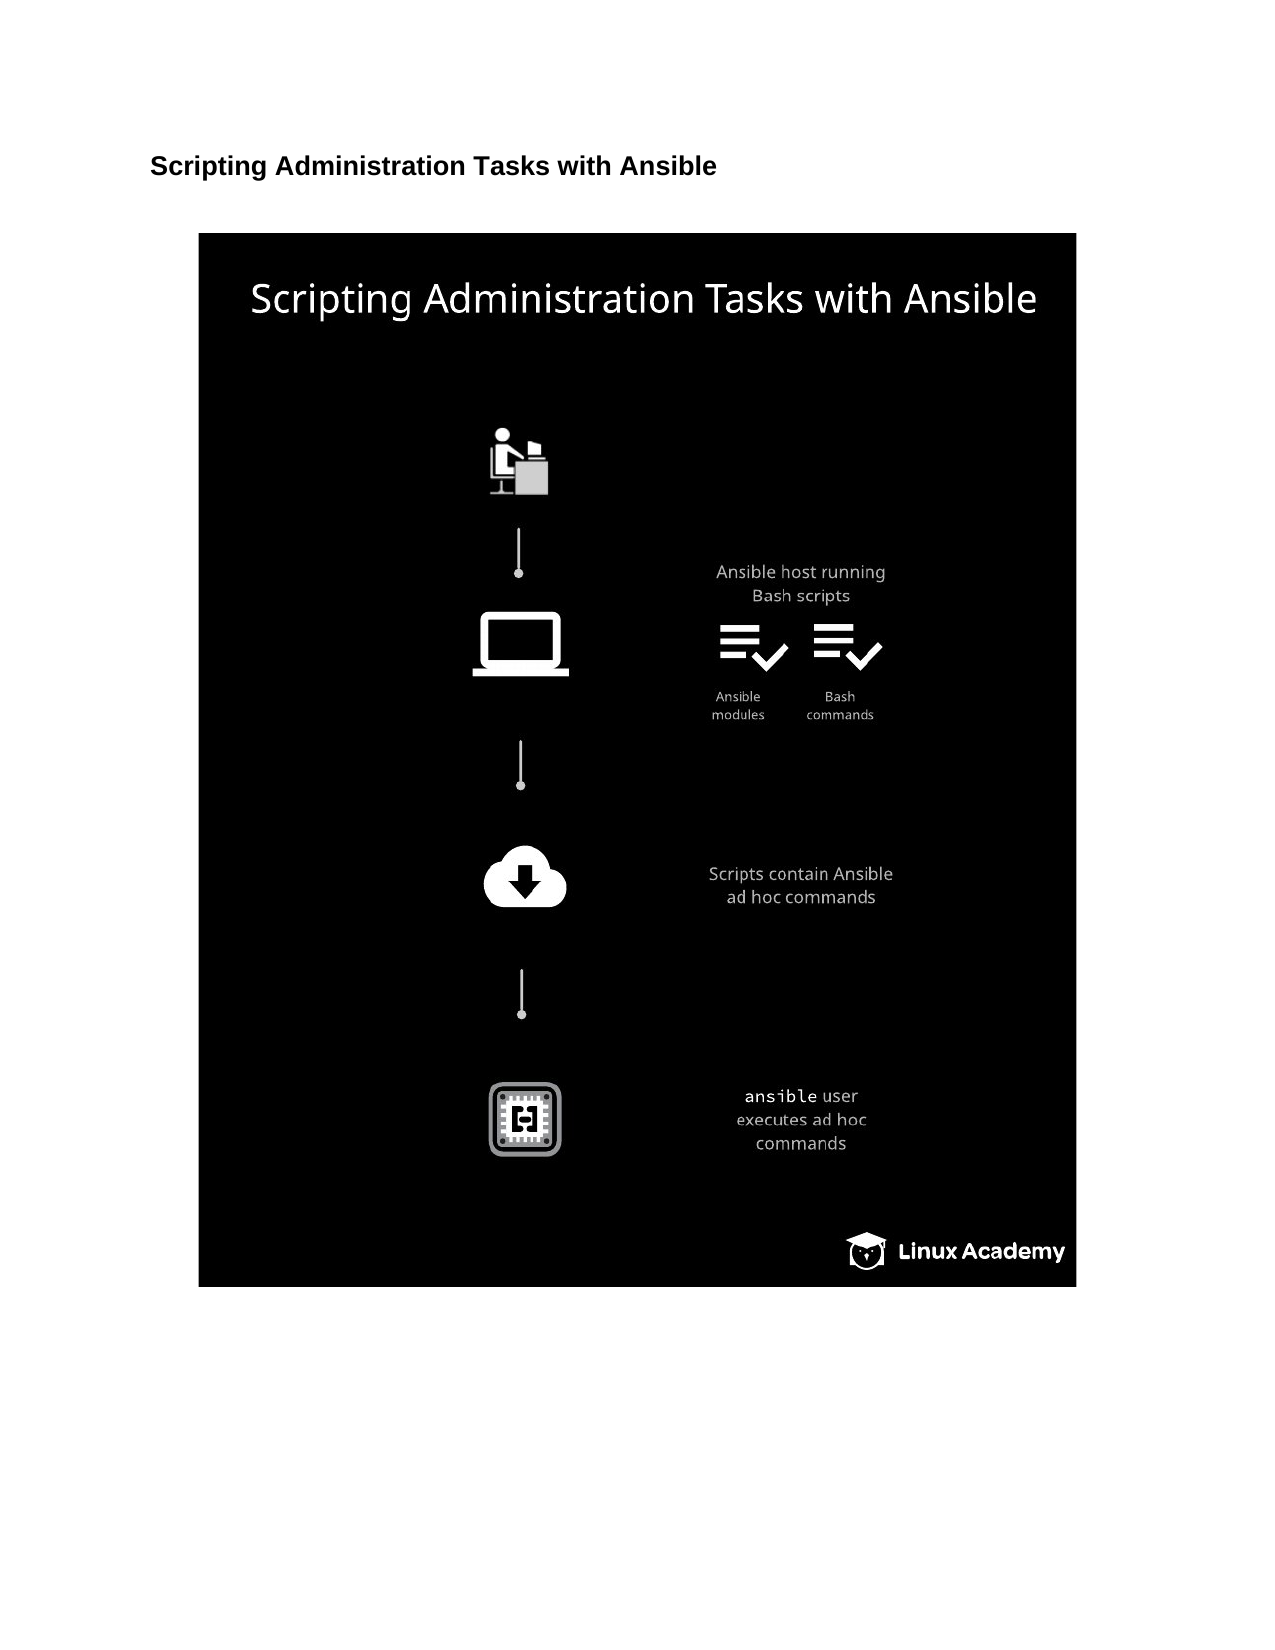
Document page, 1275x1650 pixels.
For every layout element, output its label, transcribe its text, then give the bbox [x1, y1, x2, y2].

picture [198, 233, 1077, 1287]
subtitle Scripting Administration Tasks with Ansible [150, 150, 1125, 181]
